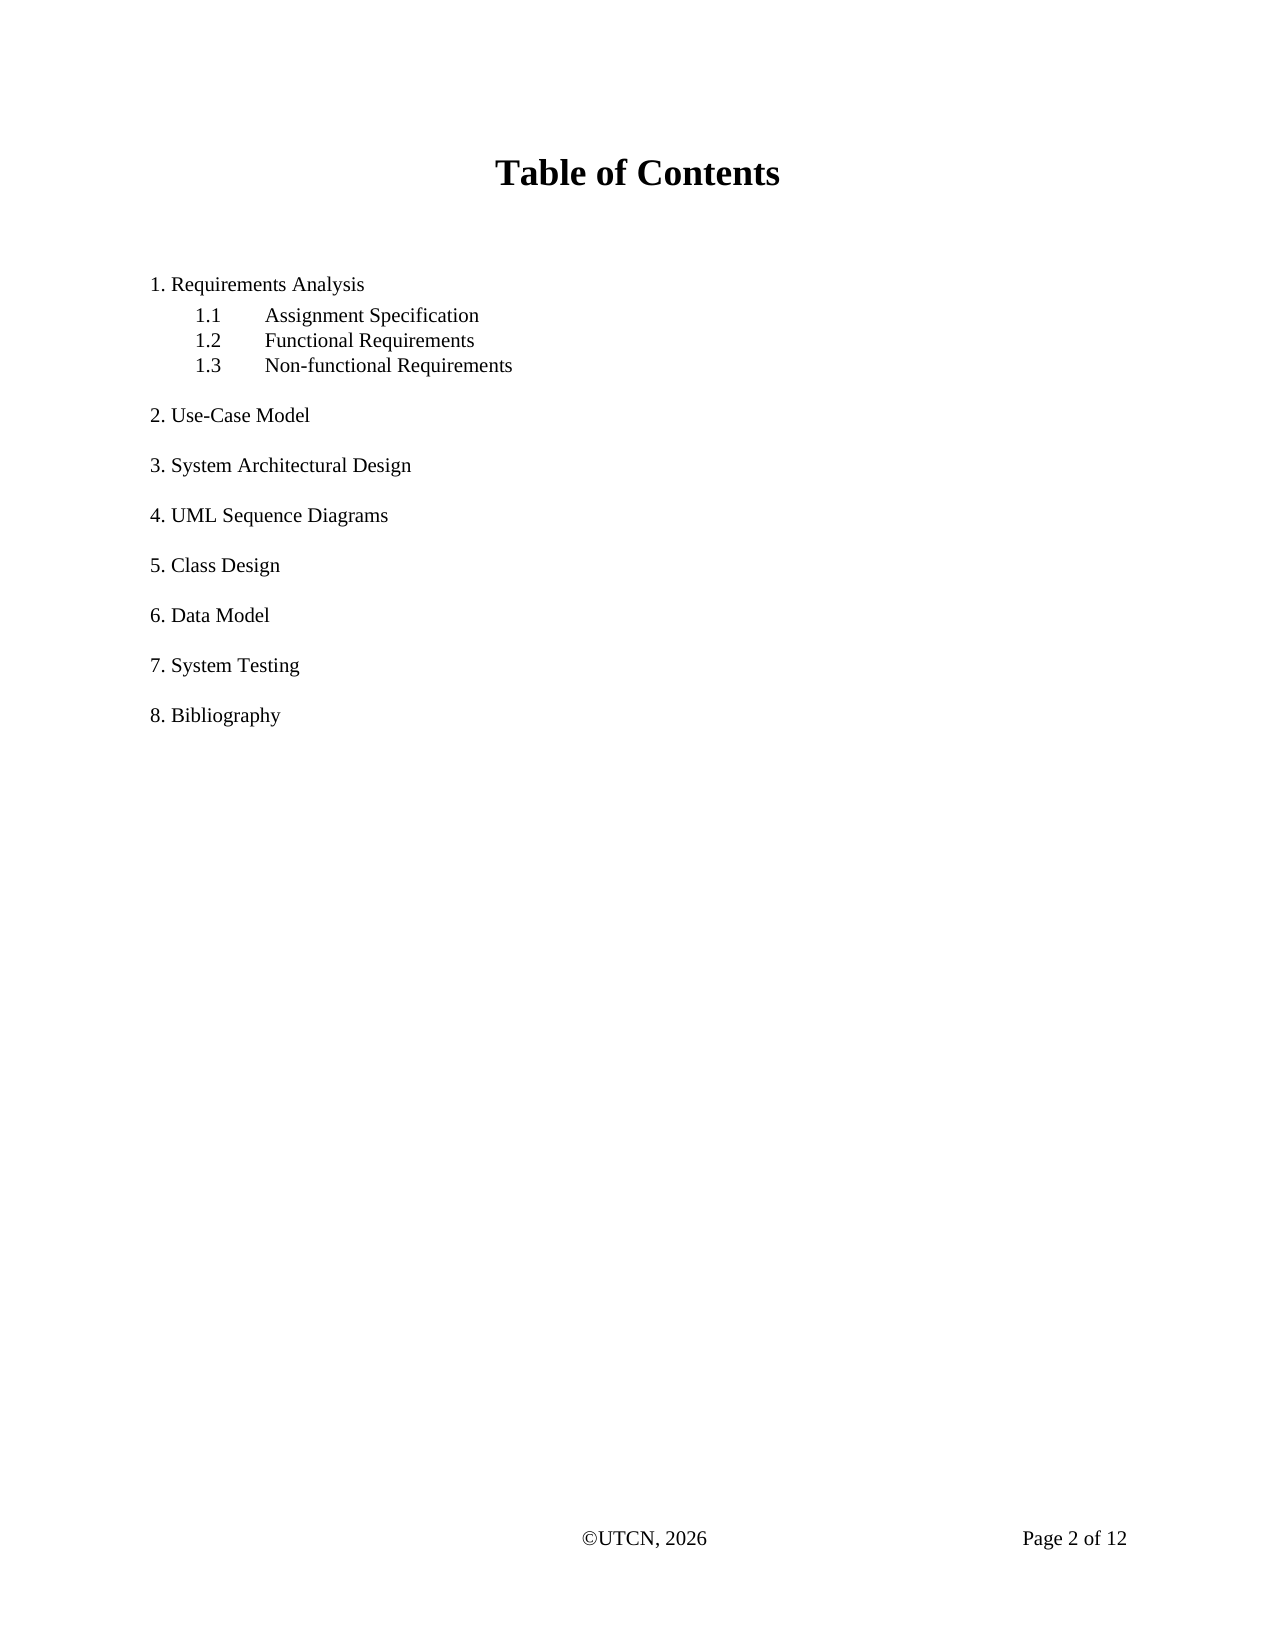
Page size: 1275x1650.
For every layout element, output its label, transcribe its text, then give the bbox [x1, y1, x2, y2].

text 1.1 Assignment Specification 3 [195, 302, 1050, 327]
text 1.3 Non-functional Requirements 3 [195, 352, 1050, 377]
text 6. Data Model 10 [150, 602, 1050, 627]
title Table of Contents [150, 150, 1125, 193]
text 5. Class Design 9 [150, 552, 1050, 577]
text 2. Use-Case Model 4 [150, 402, 1050, 427]
text 8. Bibliography 11 [150, 702, 1050, 727]
text 1. Requirements Analysis 3 [150, 271, 1050, 296]
text 7. System Testing 11 [150, 652, 1050, 677]
text 4. UML Sequence Diagrams 8 [150, 502, 1050, 527]
text 1.2 Functional Requirements 3 [195, 327, 1050, 352]
text 3. System Architectural Design 5 [150, 452, 1050, 477]
